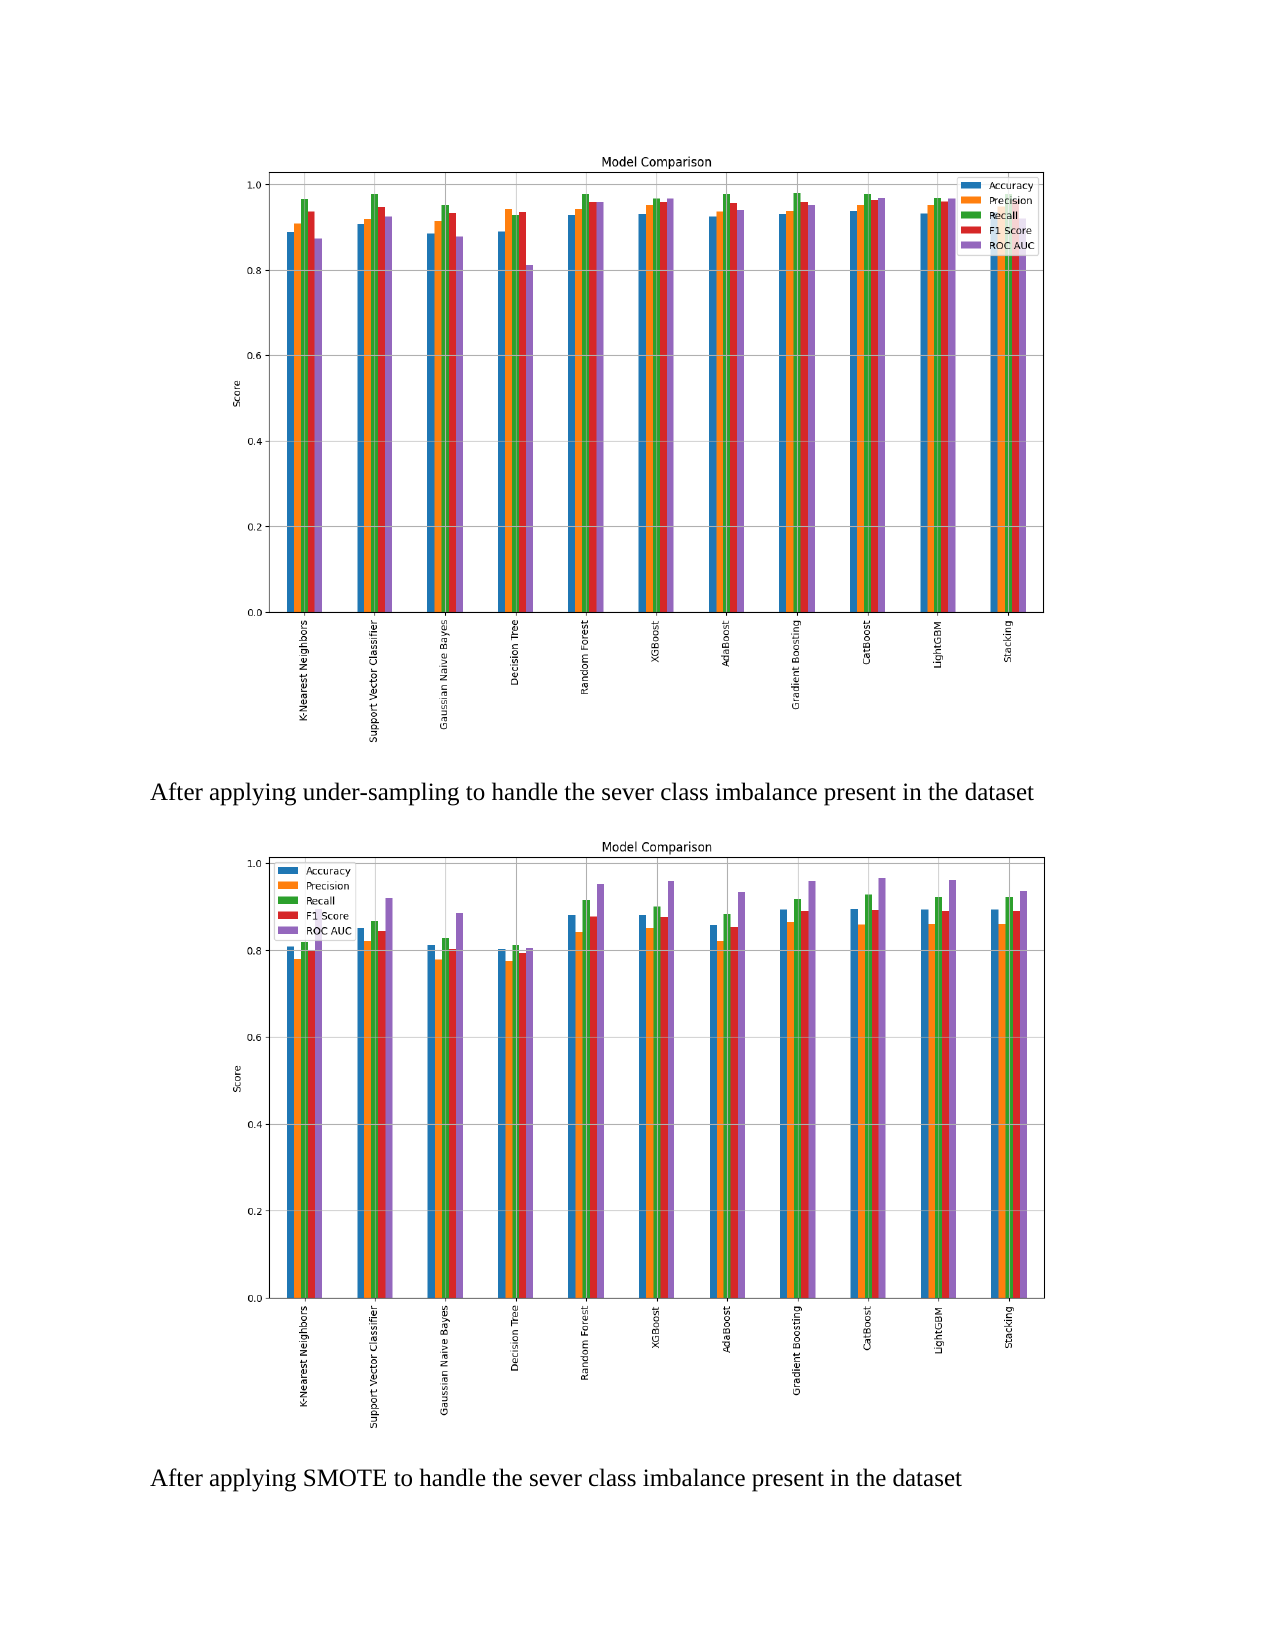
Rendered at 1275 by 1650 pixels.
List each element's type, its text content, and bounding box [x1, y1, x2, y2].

picture [226, 150, 1050, 748]
text After applying SMOTE to handle the sever class imbalance present in the dataset [150, 1463, 1125, 1492]
picture [225, 834, 1050, 1434]
text After applying under-sampling to handle the sever class imbalance present in the dataset [150, 777, 1125, 806]
